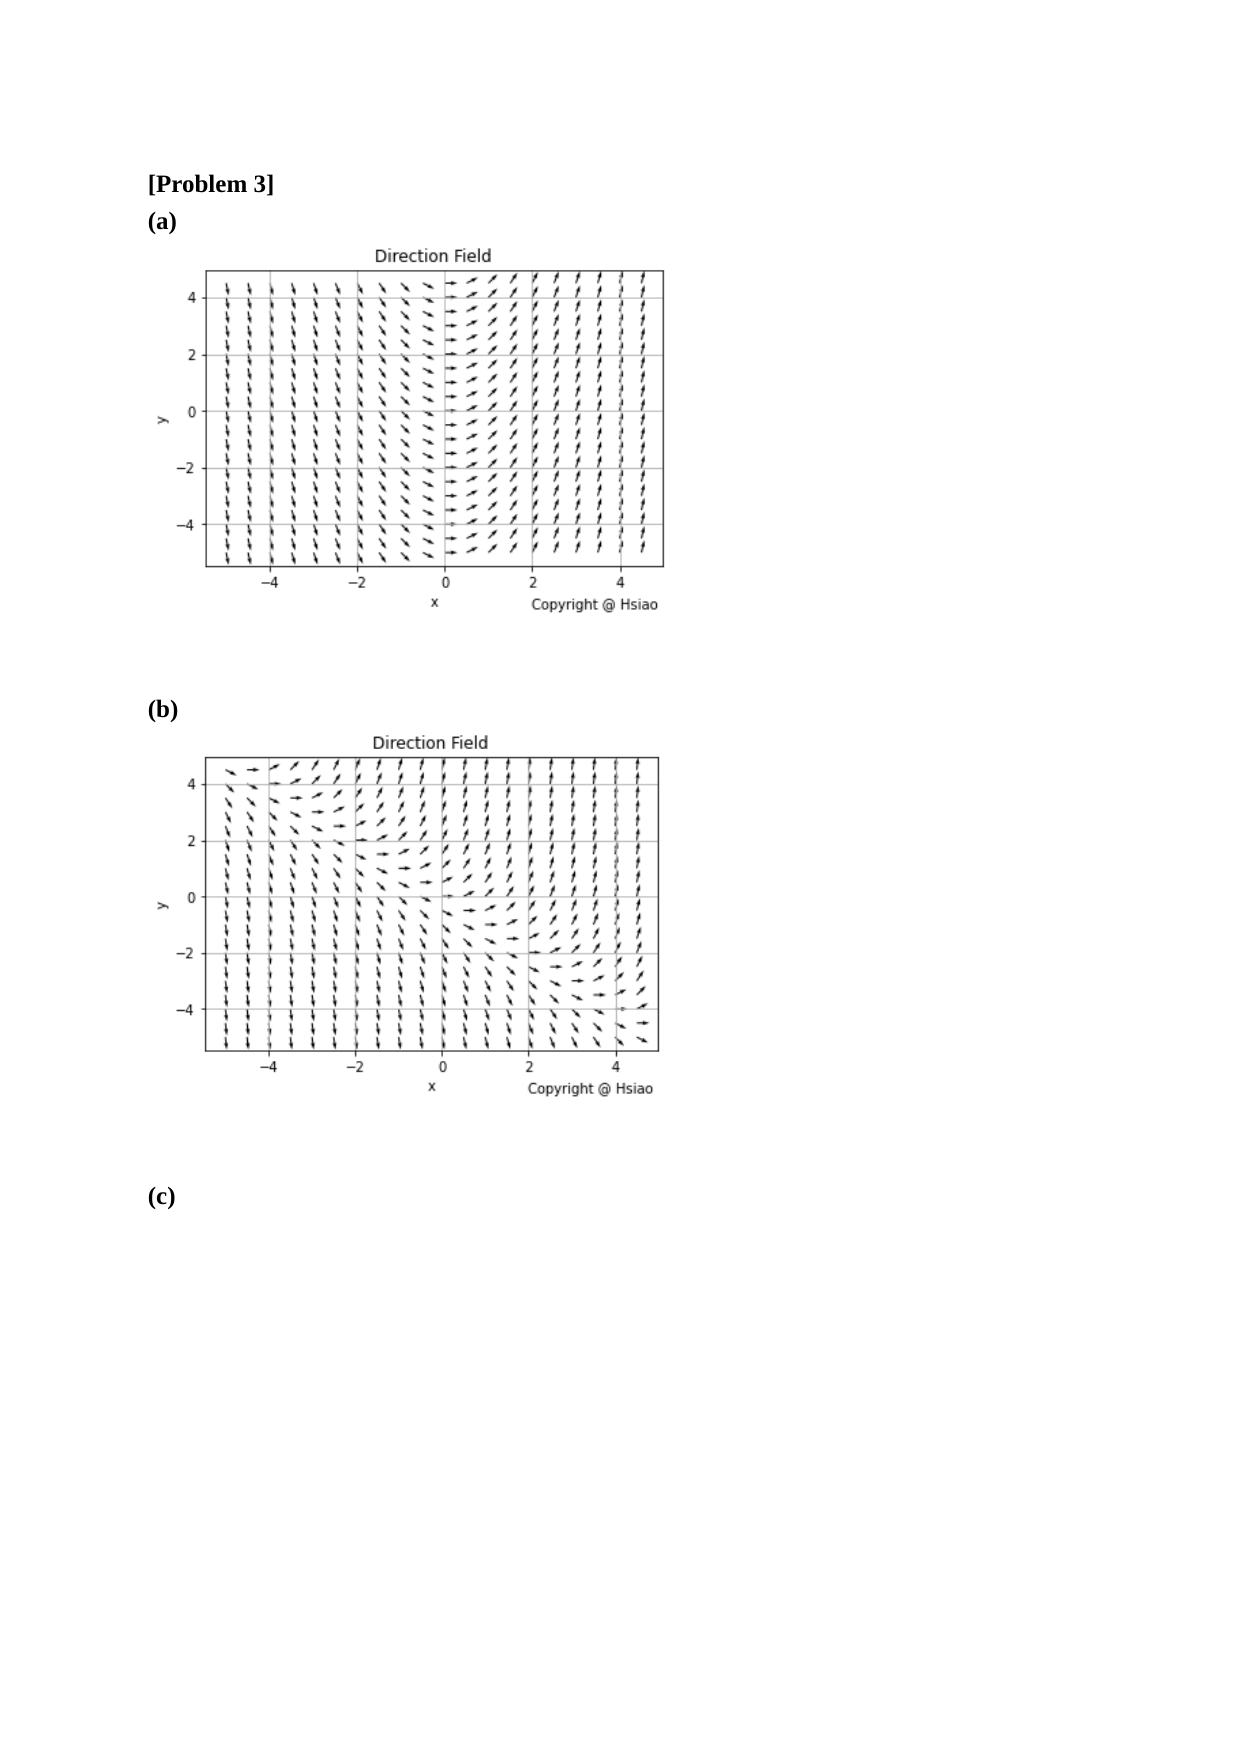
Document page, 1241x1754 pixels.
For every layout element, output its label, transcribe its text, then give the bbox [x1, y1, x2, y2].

picture [147, 727, 666, 1106]
text [Problem 3] [148, 164, 1092, 202]
text (a) [148, 202, 1092, 239]
text (c) [148, 1177, 1092, 1214]
picture [147, 239, 671, 622]
text (b) [148, 689, 1092, 727]
